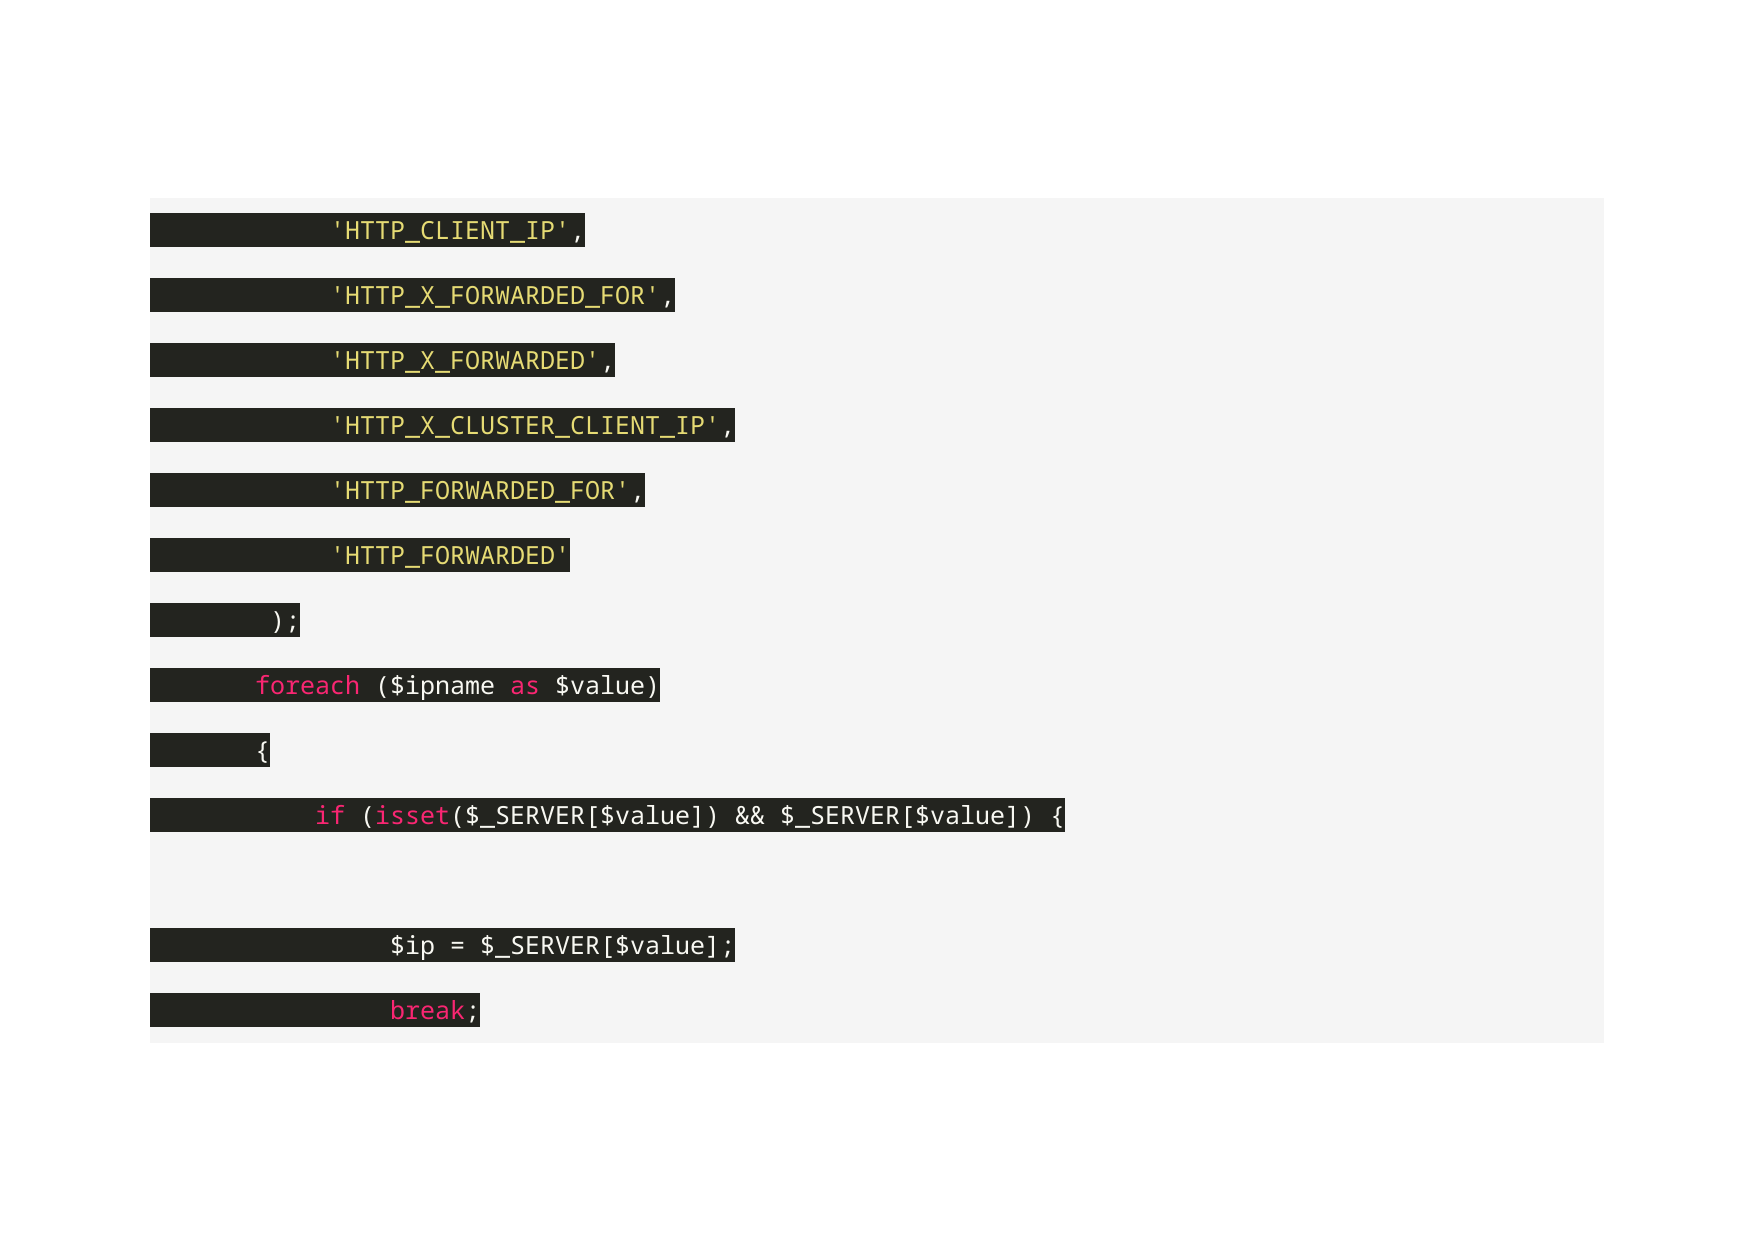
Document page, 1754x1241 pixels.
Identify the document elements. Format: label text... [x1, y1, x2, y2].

text 'HTTP_X_FORWARDED', [150, 328, 1604, 393]
text ); [150, 588, 1604, 653]
text foreach ($ipname as $value) [150, 653, 1604, 718]
text 'HTTP_FORWARDED' [150, 523, 1604, 588]
text 'HTTP_FORWARDED_FOR', [150, 458, 1604, 523]
text 'HTTP_X_FORWARDED_FOR', [150, 263, 1604, 328]
text { [150, 718, 1604, 783]
text if (isset($_SERVER[$value]) && $_SERVER[$value]) { [150, 783, 1604, 848]
text $ip = $_SERVER[$value]; [150, 913, 1604, 978]
text 'HTTP_CLIENT_IP', [150, 198, 1604, 263]
text 'HTTP_X_CLUSTER_CLIENT_IP', [150, 393, 1604, 458]
text break; [150, 978, 1604, 1043]
